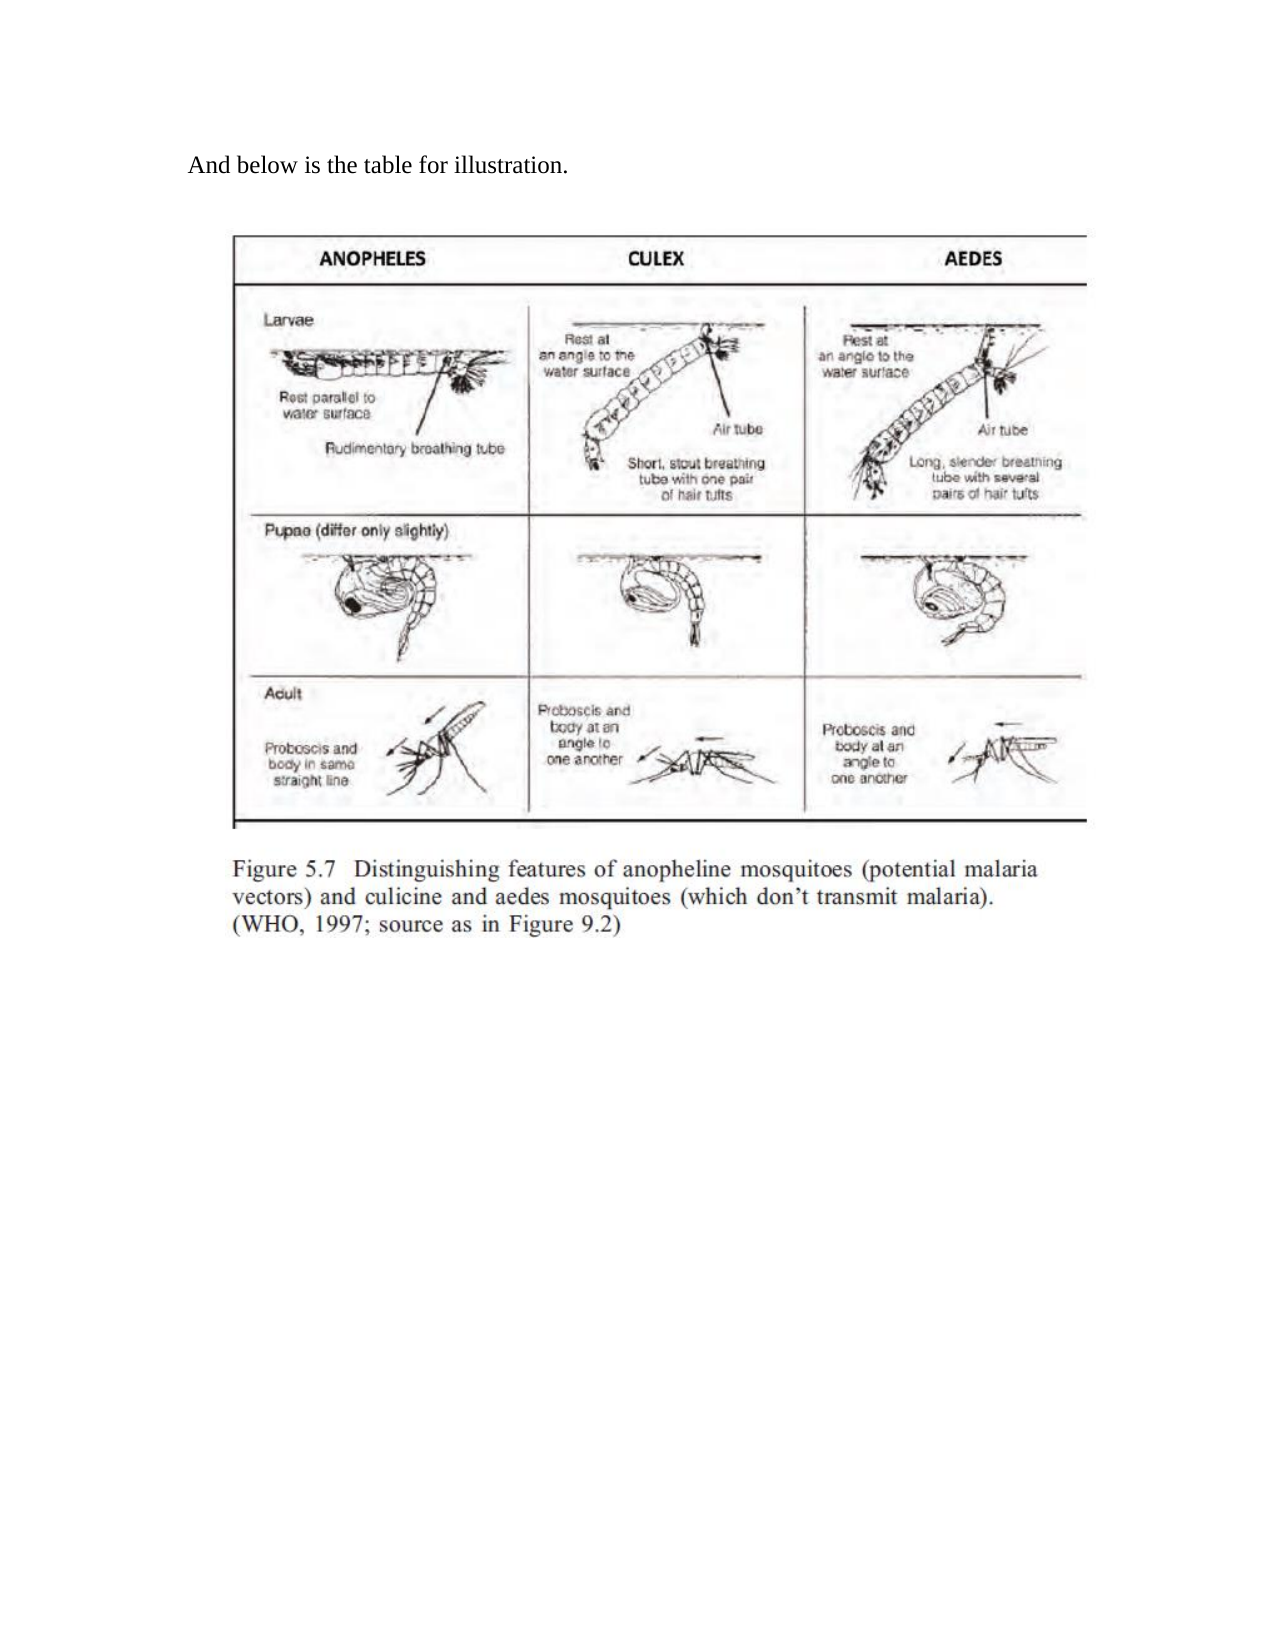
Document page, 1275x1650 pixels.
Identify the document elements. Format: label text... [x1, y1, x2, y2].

picture [225, 228, 1102, 938]
text And below is the table for illustration. [187, 150, 1125, 179]
